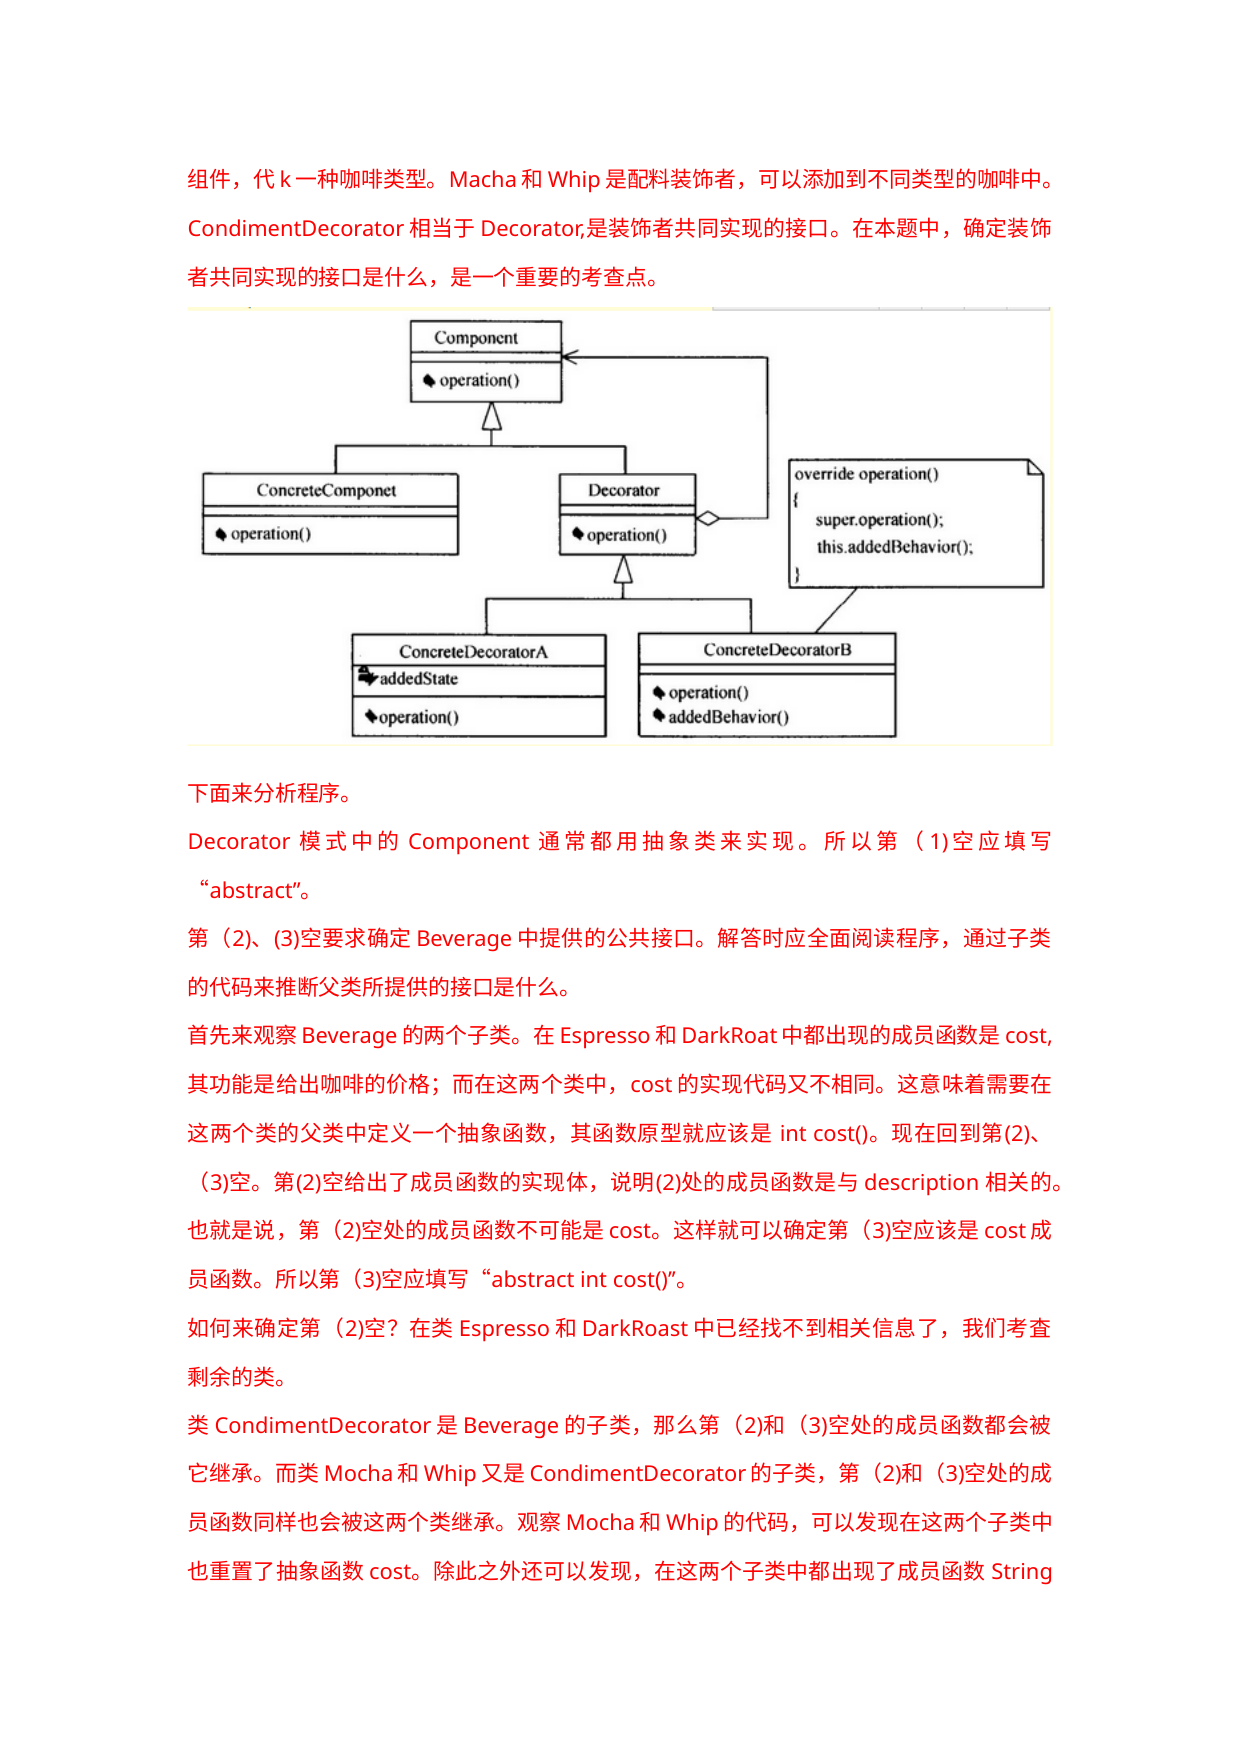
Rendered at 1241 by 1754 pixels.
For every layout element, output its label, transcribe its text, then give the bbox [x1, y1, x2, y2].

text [187, 1407, 1053, 1586]
text CondimentDecorator相当于Decorator,是装饰者共同实现的接口。在本题中，确定装饰者共同实现的接口是什么，是一个重要的考查点。 [187, 210, 1053, 292]
text 首先来观察Beverage的两个子类。在Espresso和DarkRoat中都出现的成员函数是cost,其功能是给出咖啡的价格；而在这两个类中，cost的实现代码又不相同。这意味着需要在这两个类的父类中定义一个抽象函数，其函数原型就应该是int cost()。现在回到第(2)、（3)空。第(2)空给出了成员函数的实现体，说明(2)处的成员函数是与description 相关的。也就是说，第（2)空处的成员函数不可能是cost。这样就可以确定第（3)空应该是cost成员函数。所以第（3)空应填写“abstract int cost()’’。 [187, 1018, 1053, 1294]
text 第（2)、(3)空要求确定Beverage中提供的公共接口。解答时应全面阅读程序，通过子类的代码来推断父类所提供的接口是什么。 [187, 921, 1053, 1002]
text 下面来分析程序。 [187, 776, 1053, 808]
text 如何来确定第（2)空？在类Espresso和DarkRoast中已经找不到相关信息了，我们考査剩余的类。 [187, 1310, 1053, 1392]
text Decorator模式中的Component通常都用抽象类来实现。所以第（1)空应填写 “abstract”。 [187, 824, 1053, 905]
picture [187, 307, 1053, 746]
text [187, 162, 1053, 194]
